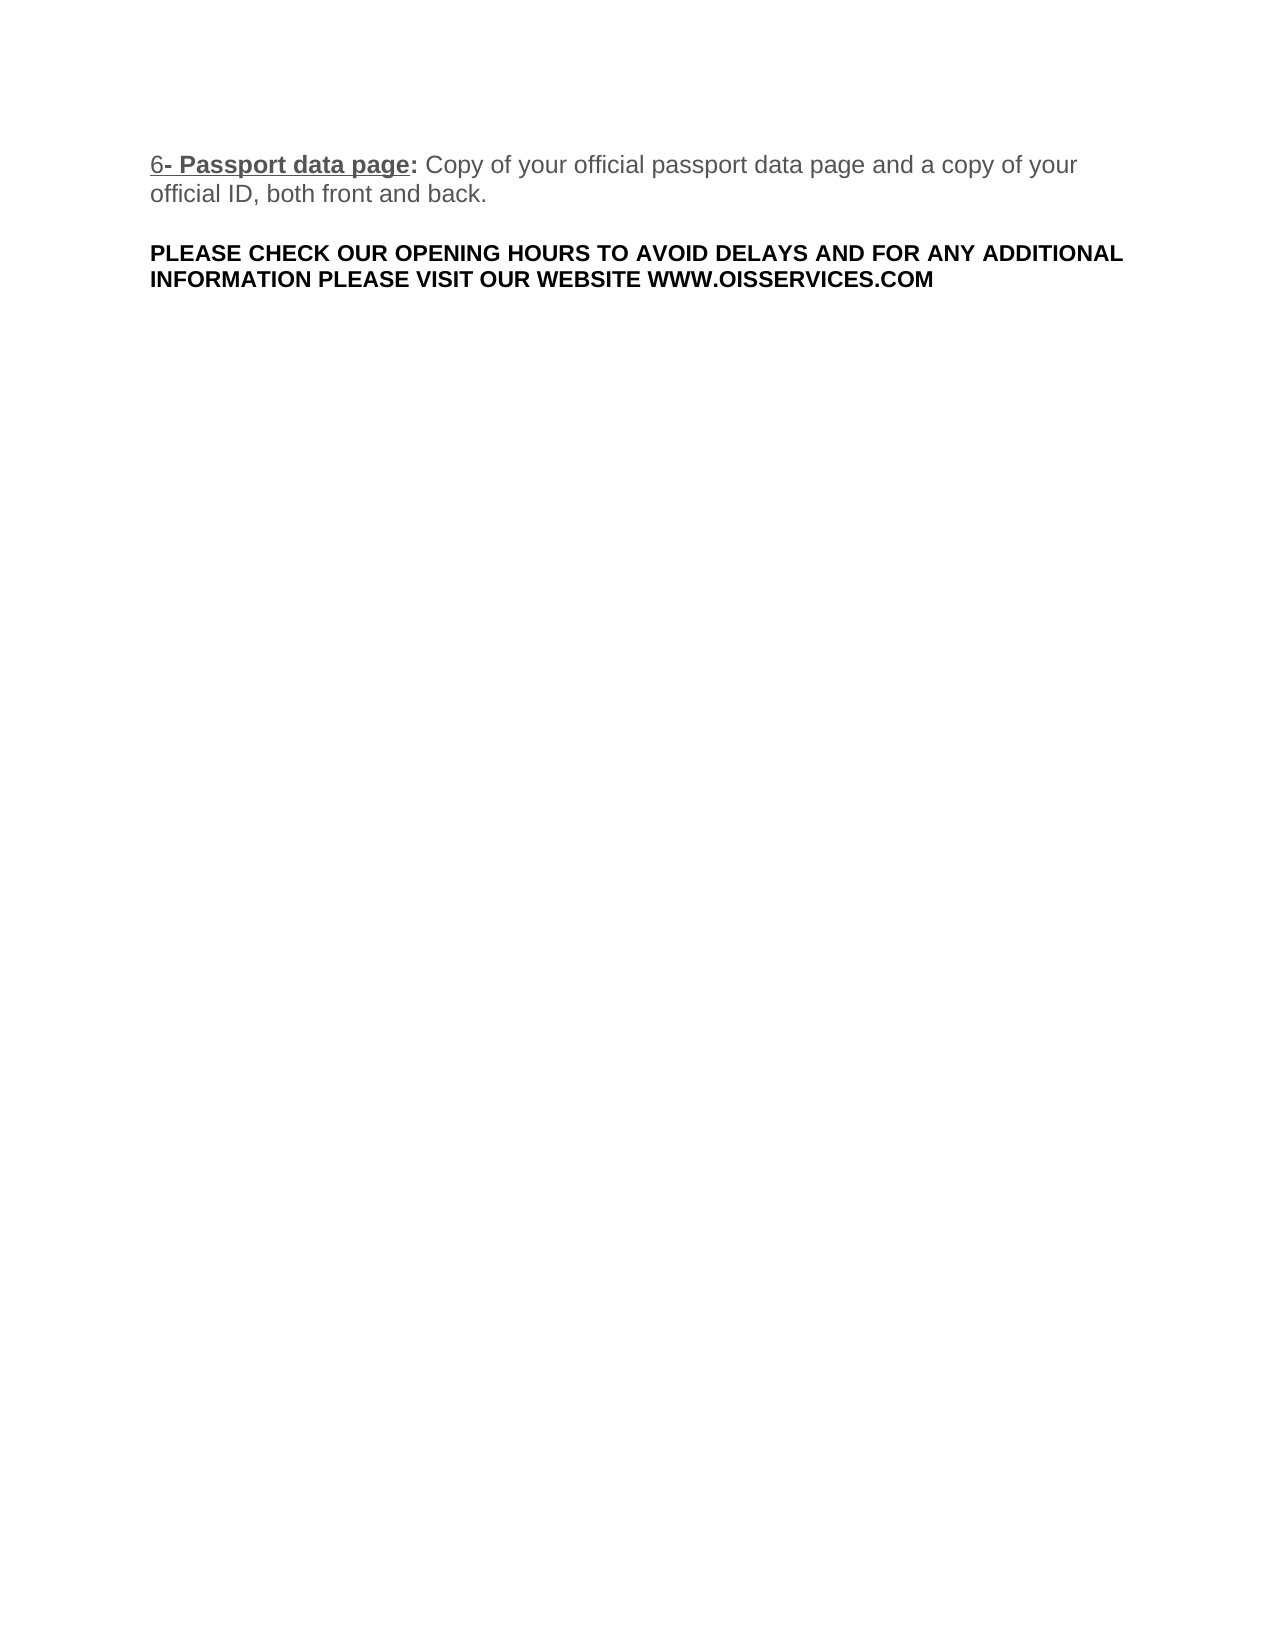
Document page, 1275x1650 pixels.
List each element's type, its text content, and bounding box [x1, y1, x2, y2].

text 6- Passport data page: Copy of your official passport data page and a copy of your official ID, both front and back. [150, 150, 1125, 207]
text PLEASE CHECK OUR OPENING HOURS TO AVOID DELAYS AND FOR ANY ADDITIONAL INFORMATION PLEASE VISIT OUR WEBSITE WWW.OISSERVICES.COM [150, 214, 1125, 293]
